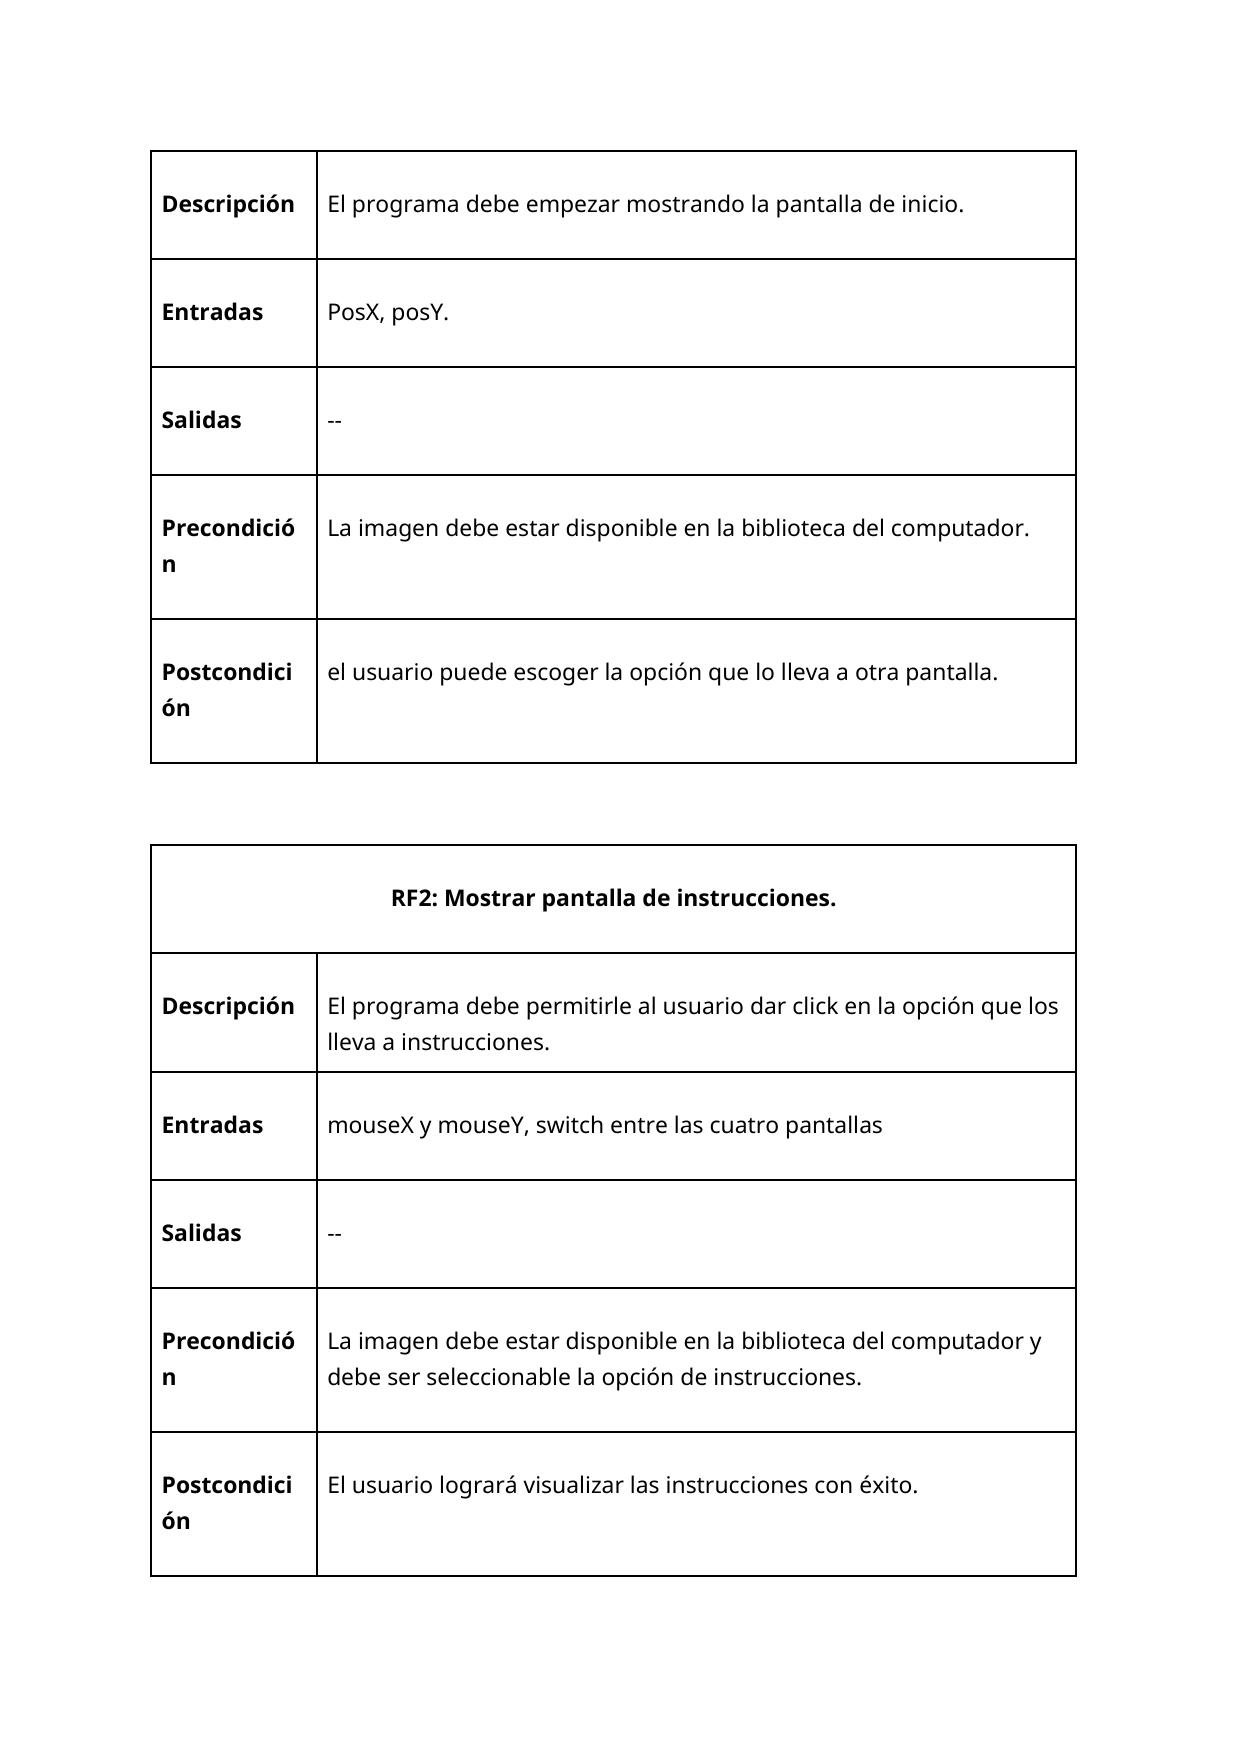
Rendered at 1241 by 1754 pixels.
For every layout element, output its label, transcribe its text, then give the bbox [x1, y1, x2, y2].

table_cell Postcondición [152, 620, 316, 762]
table_cell Descripción [152, 954, 316, 1071]
table_cell El programa debe permitirle al usuario dar click en la opción que los lleva a instrucciones. [318, 954, 1075, 1071]
table_header RF2: Mostrar pantalla de instrucciones. [152, 846, 1075, 952]
table_cell Entradas [152, 260, 316, 366]
table_cell -- [318, 1181, 1075, 1287]
table_cell Descripción [152, 152, 316, 258]
table_cell Salidas [152, 1181, 316, 1287]
table_cell Postcondición [152, 1433, 316, 1575]
table_cell El programa debe empezar mostrando la pantalla de inicio. [318, 152, 1075, 258]
table_cell El usuario logrará visualizar las instrucciones con éxito. [318, 1433, 1075, 1575]
table_cell PosX, posY. [318, 260, 1075, 366]
table_cell Entradas [152, 1073, 316, 1179]
table_cell Salidas [152, 368, 316, 474]
table_cell el usuario puede escoger la opción que lo lleva a otra pantalla. [318, 620, 1075, 762]
table_cell La imagen debe estar disponible en la biblioteca del computador y debe ser seleccionable la opción de instrucciones. [318, 1289, 1075, 1431]
table_cell mouseX y mouseY, switch entre las cuatro pantallas [318, 1073, 1075, 1179]
table_cell Precondición [152, 1289, 316, 1431]
table_cell La imagen debe estar disponible en la biblioteca del computador. [318, 476, 1075, 618]
table_cell Precondición [152, 476, 316, 618]
table_cell -- [318, 368, 1075, 474]
